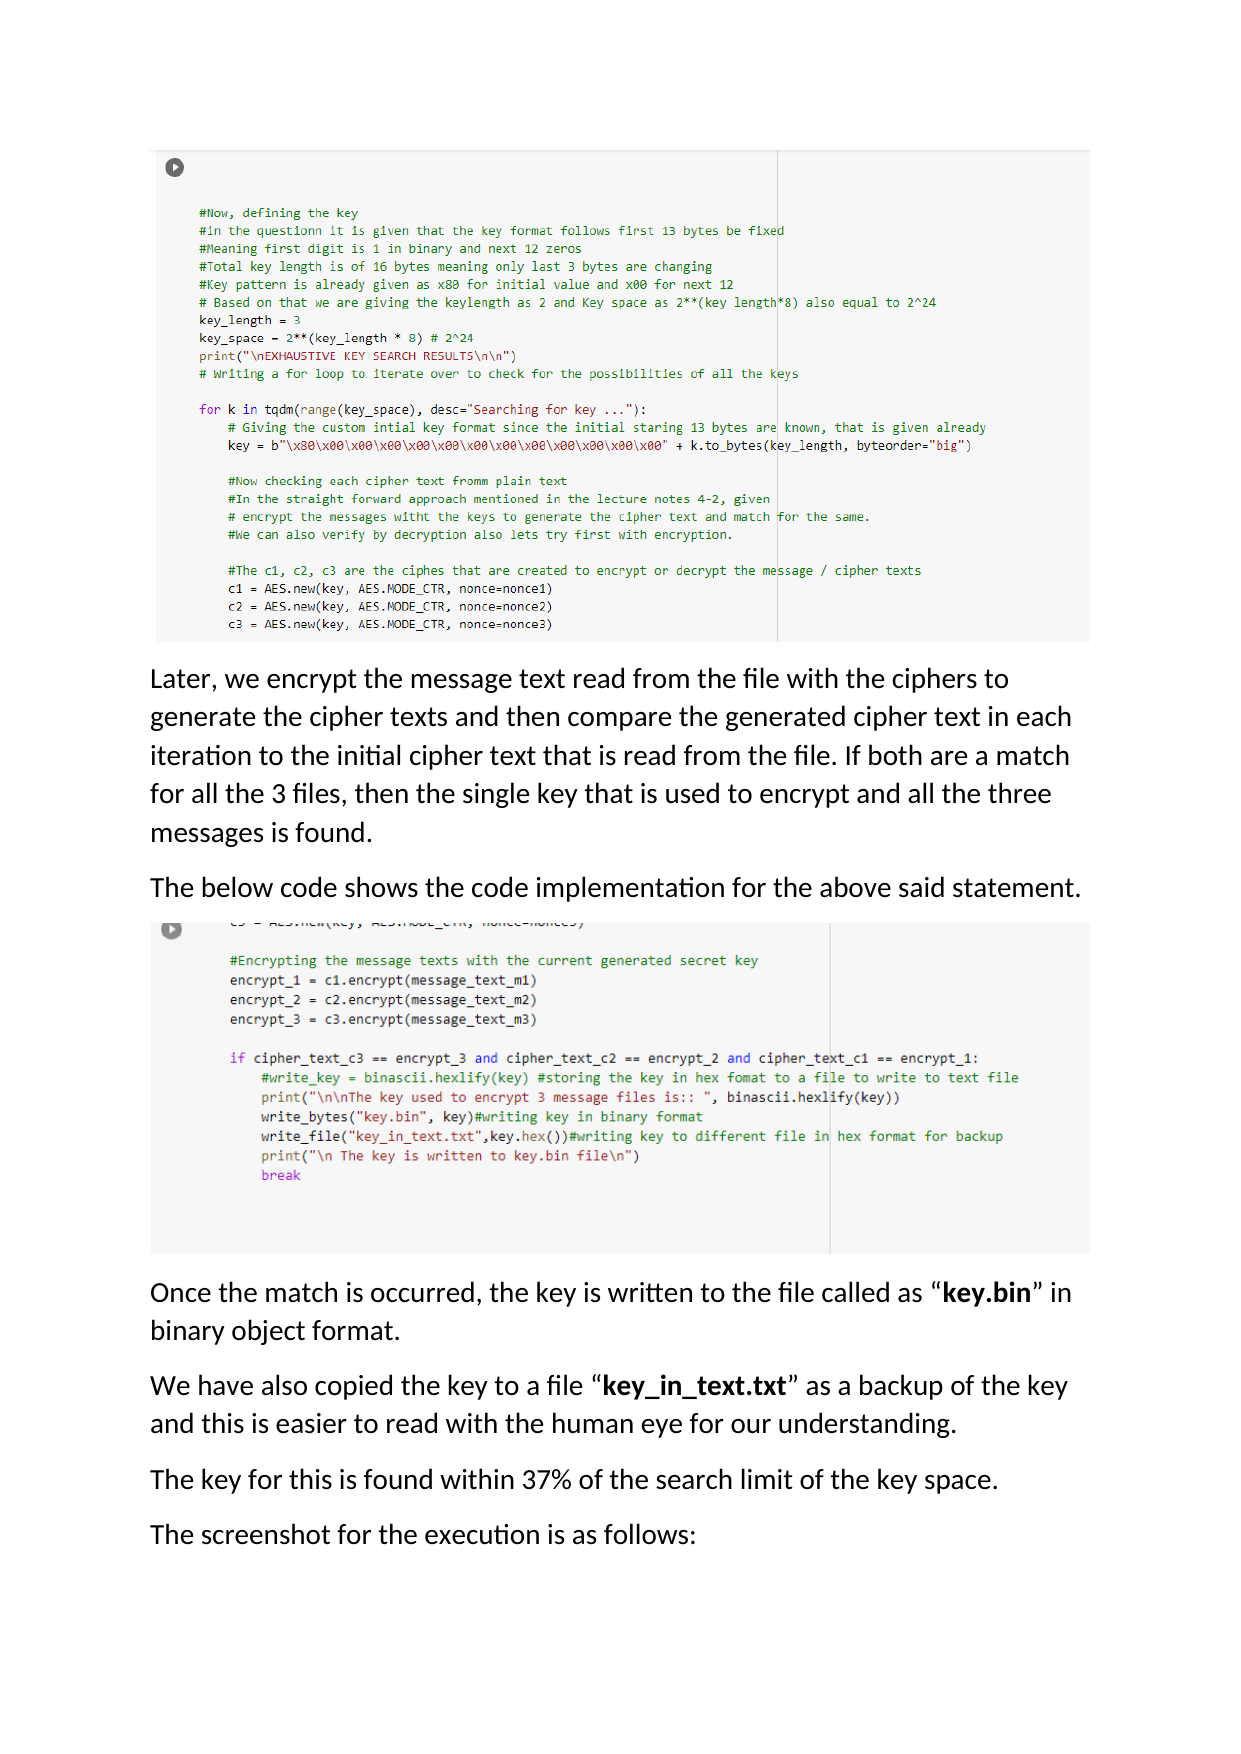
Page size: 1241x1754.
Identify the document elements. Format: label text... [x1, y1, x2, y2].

text The screenshot for the execution is as follows: [150, 1516, 1090, 1551]
text The below code shows the code implementation for the above said statement. [150, 869, 1090, 904]
picture [150, 150, 1091, 642]
text The key for this is found within 37% of the search limit of the key space. [150, 1461, 1090, 1496]
picture [150, 923, 1091, 1255]
text Once the match is occurred, the key is written to the file called as “key.bin” in binary object format. [150, 1274, 1090, 1348]
text We have also copied the key to a file “key_in_text.txt” as a backup of the key and this is easier to read with the human eye for our understanding. [150, 1367, 1090, 1441]
text Later, we encrypt the message text read from the file with the ciphers to generate the cipher texts and then compare the generated cipher text in each iteration to the initial cipher text that is read from the file. If both are a match for all the 3 files, then the single key that is used to encrypt and all the three messages is found. [150, 660, 1090, 849]
